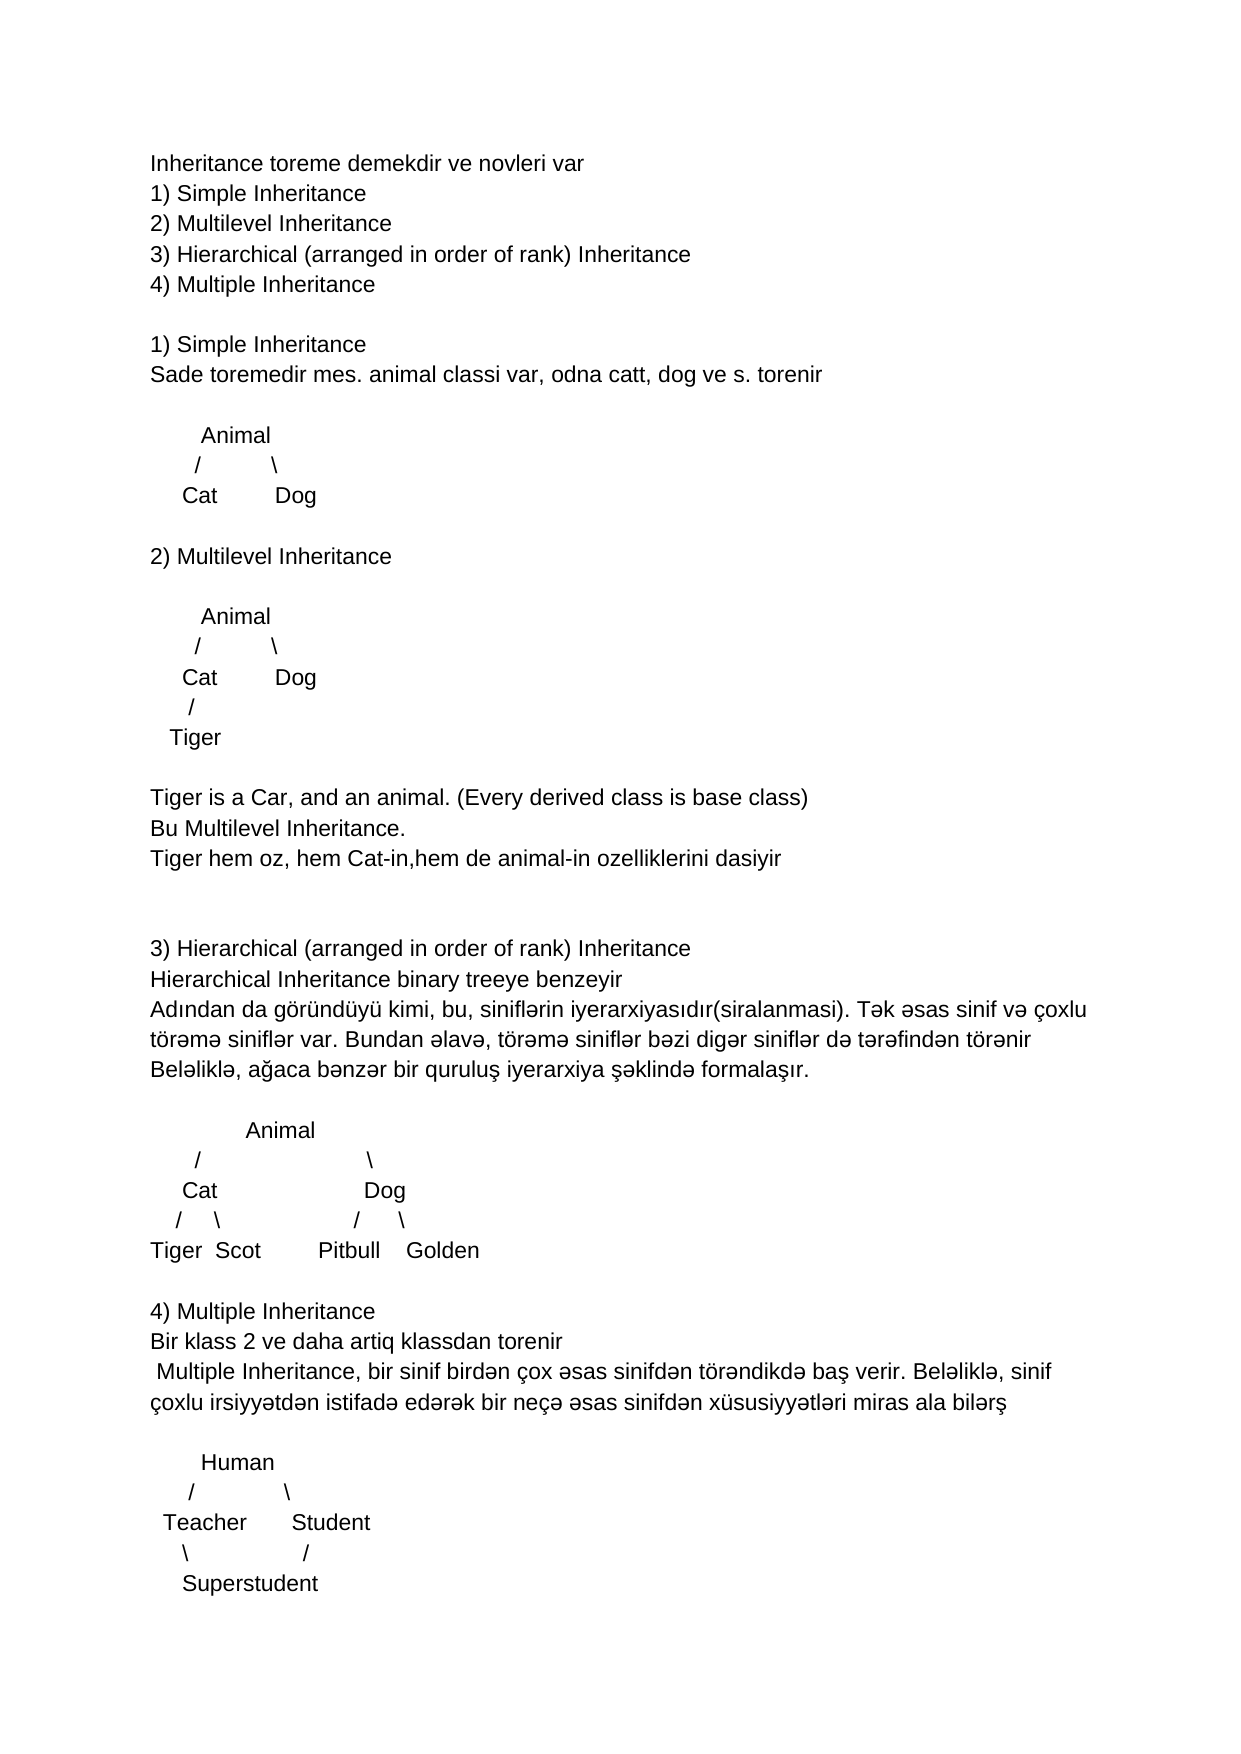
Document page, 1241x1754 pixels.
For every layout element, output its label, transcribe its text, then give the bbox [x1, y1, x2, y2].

text Cat Dog [150, 1177, 1090, 1203]
text Animal [150, 603, 1090, 629]
text Tiger [150, 724, 1090, 750]
text Animal [150, 422, 1090, 448]
text Adından da göründüyü kimi, bu, siniflərin iyerarxiyasıdır(siralanmasi). Tək əsas sinif və çoxlu törəmə siniflər var. Bundan əlavə, törəmə siniflər bəzi digər siniflər də tərəfindən törənir Beləliklə, ağaca bənzər bir quruluş iyerarxiya şəklində formalaşır. [150, 996, 1090, 1083]
text \ / [150, 1539, 1090, 1566]
text Tiger hem oz, hem Cat-in,hem de animal-in ozelliklerini dasiyir [150, 845, 1090, 871]
text Sade toremedir mes. animal classi var, odna catt, dog ve s. torenir [150, 361, 1090, 388]
text / \ [150, 1147, 1090, 1173]
text 2) Multilevel Inheritance [150, 543, 1090, 569]
text Cat Dog [150, 482, 1090, 509]
text Hierarchical Inheritance binary treeye benzeyir [150, 966, 1090, 992]
text 4) Multiple Inheritance [150, 1298, 1090, 1324]
text Tiger is a Car, and an animal. (Every derived class is base class) [150, 784, 1090, 811]
text 3) Hierarchical (arranged in order of rank) Inheritance [150, 241, 1090, 267]
text Tiger Scot Pitbull Golden [150, 1237, 1090, 1264]
text / \ [150, 633, 1090, 660]
text Teacher Student [150, 1509, 1090, 1536]
text Animal [150, 1117, 1090, 1143]
text 1) Simple Inheritance [150, 180, 1090, 207]
text 2) Multilevel Inheritance [150, 210, 1090, 237]
text / \ / \ [150, 1207, 1090, 1234]
text Human [150, 1449, 1090, 1475]
text / \ [150, 1479, 1090, 1506]
text Cat Dog [150, 663, 1090, 690]
text Bir klass 2 ve daha artiq klassdan torenir [150, 1328, 1090, 1354]
text Inheritance toreme demekdir ve novleri var [150, 150, 1090, 176]
text 4) Multiple Inheritance [150, 271, 1090, 297]
text / [150, 694, 1090, 720]
text Multiple Inheritance, bir sinif birdən çox əsas sinifdən törəndikdə baş verir. Beləliklə, sinif çoxlu irsiyyətdən istifadə edərək bir neçə əsas sinifdən xüsusiyyətləri miras ala bilərş [150, 1358, 1090, 1415]
text 3) Hierarchical (arranged in order of rank) Inheritance [150, 935, 1090, 962]
text / \ [150, 452, 1090, 478]
text Bu Multilevel Inheritance. [150, 814, 1090, 841]
text 1) Simple Inheritance [150, 331, 1090, 358]
text Superstudent [150, 1570, 1090, 1596]
